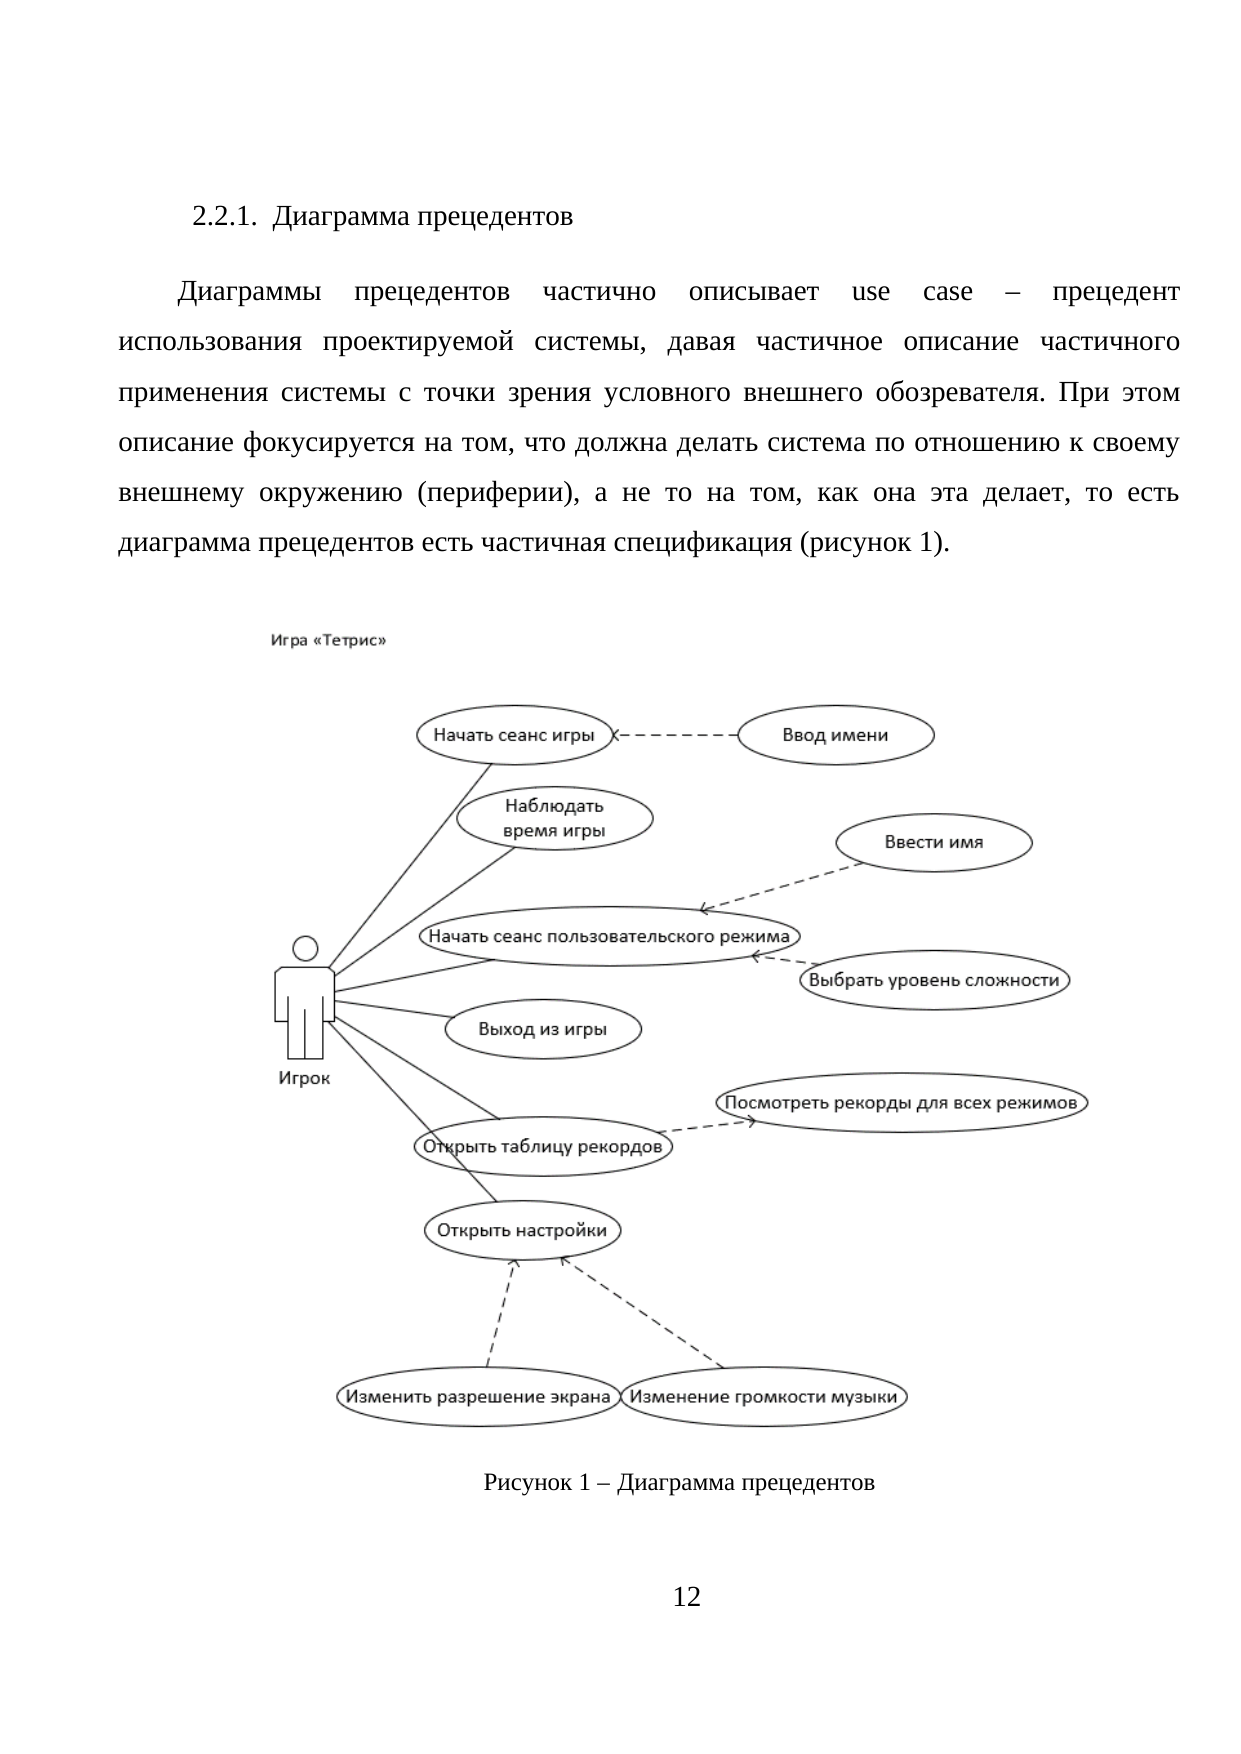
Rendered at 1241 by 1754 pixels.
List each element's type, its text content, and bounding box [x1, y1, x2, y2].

picture [263, 625, 1095, 1453]
text Диаграммы прецедентов частично описывает use case – прецедент использования проектируемой системы, давая частичное описание частичного применения системы с точки зрения условного внешнего обозревателя. При этом описание фокусируется на том, что должна делать система по отношению к своему внешнему окружению (периферии), а не то на том, как она эта делает, то есть диаграмма прецедентов есть частичная спецификация (рисунок 1). [118, 273, 1181, 558]
text Рисунок 1 – Диаграмма прецедентов [118, 1467, 1181, 1496]
subtitle 2.2.1. Диаграмма прецедентов [118, 198, 1181, 231]
